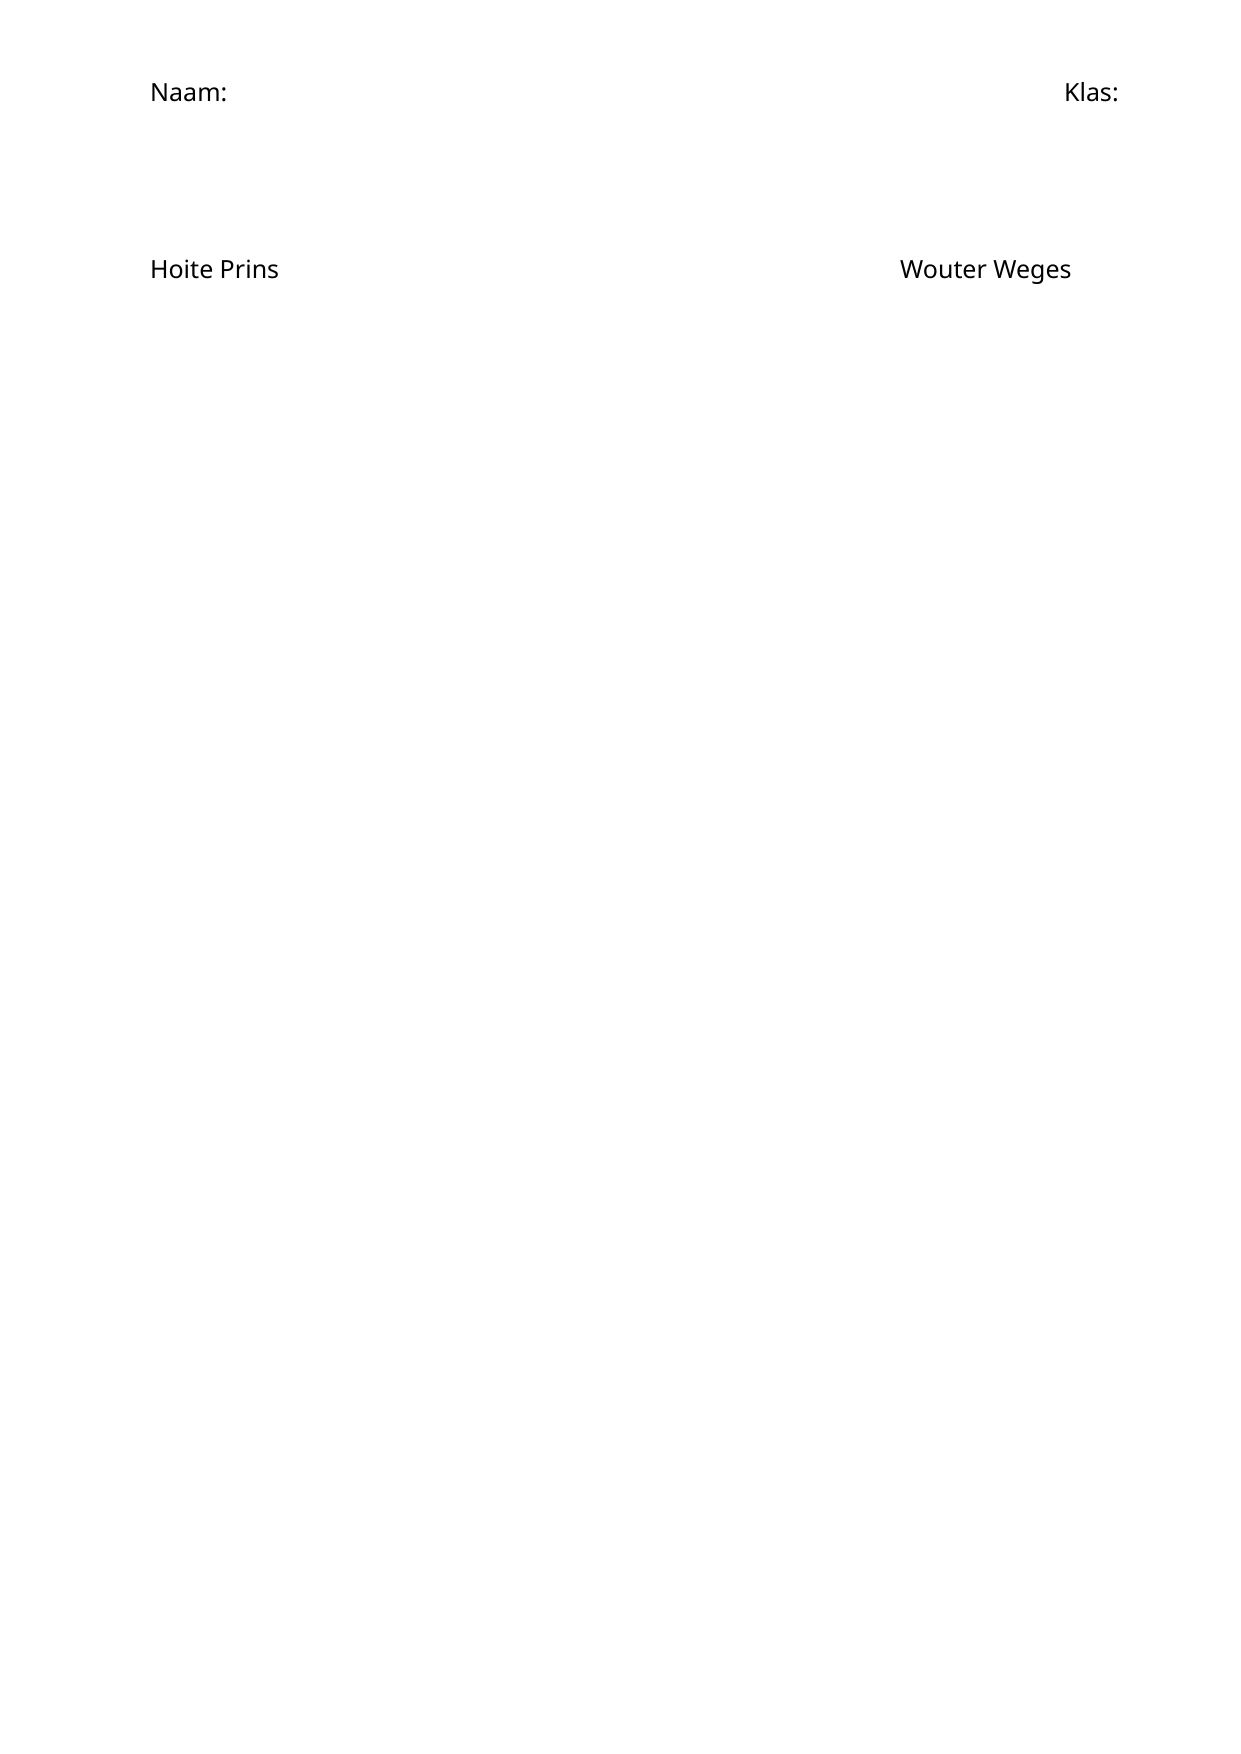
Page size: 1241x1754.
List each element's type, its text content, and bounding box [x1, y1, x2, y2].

text Hoite Prins Wouter Weges [150, 252, 1090, 286]
